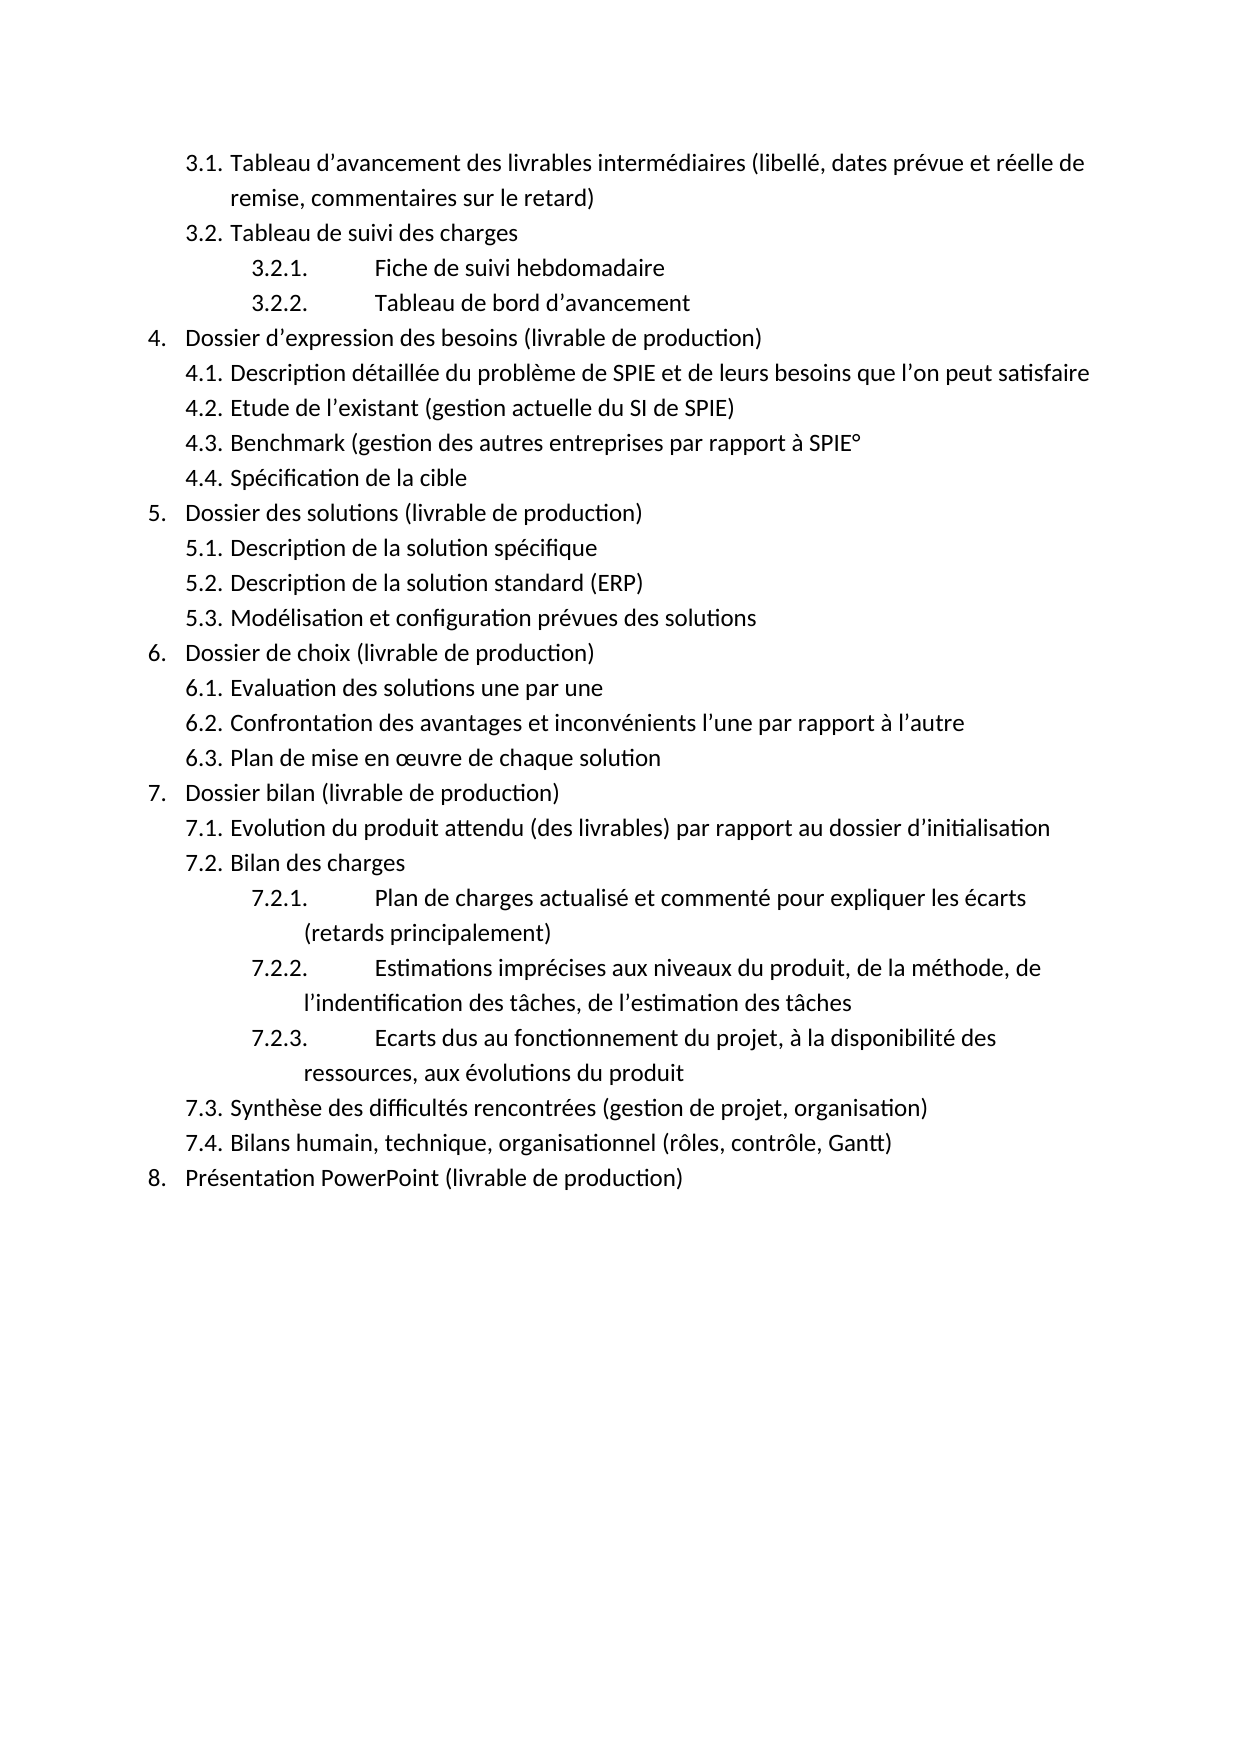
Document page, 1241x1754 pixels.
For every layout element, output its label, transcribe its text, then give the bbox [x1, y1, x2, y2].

list Tableau de suivi des charges [185, 218, 1093, 248]
list Tableau de bord d’avancement [251, 288, 1093, 318]
list Bilan des charges [185, 848, 1093, 878]
list Benchmark (gestion des autres entreprises par rapport à SPIE° [185, 428, 1093, 458]
list Ecarts dus au fonctionnement du projet, à la disponibilité des ressources, aux évolutions du produit [251, 1023, 1093, 1088]
list Modélisation et configuration prévues des solutions [185, 603, 1093, 633]
list Evolution du produit attendu (des livrables) par rapport au dossier d’initialisation [185, 813, 1093, 843]
list Synthèse des difficultés rencontrées (gestion de projet, organisation) [185, 1093, 1093, 1123]
list Dossier bilan (livrable de production) [148, 778, 1093, 808]
list Plan de charges actualisé et commenté pour expliquer les écarts (retards principalement) [251, 883, 1093, 948]
list Etude de l’existant (gestion actuelle du SI de SPIE) [185, 393, 1093, 423]
list Description de la solution standard (ERP) [185, 568, 1093, 598]
list Description détaillée du problème de SPIE et de leurs besoins que l’on peut satisfaire [185, 358, 1093, 388]
list Confrontation des avantages et inconvénients l’une par rapport à l’autre [185, 708, 1093, 738]
list Fiche de suivi hebdomadaire [251, 253, 1093, 283]
list Dossier d’expression des besoins (livrable de production) [148, 323, 1093, 353]
list Bilans humain, technique, organisationnel (rôles, contrôle, Gantt) [185, 1128, 1093, 1158]
list Evaluation des solutions une par une [185, 673, 1093, 703]
list Spécification de la cible [185, 463, 1093, 493]
list Tableau d’avancement des livrables intermédiaires (libellé, dates prévue et réelle de remise, commentaires sur le retard) [185, 148, 1093, 213]
list Description de la solution spécifique [185, 533, 1093, 563]
list Présentation PowerPoint (livrable de production) [148, 1163, 1093, 1193]
list Dossier des solutions (livrable de production) [148, 498, 1093, 528]
list Plan de mise en œuvre de chaque solution [185, 743, 1093, 773]
list Estimations imprécises aux niveaux du produit, de la méthode, de l’indentification des tâches, de l’estimation des tâches [251, 953, 1093, 1018]
list Dossier de choix (livrable de production) [148, 638, 1093, 668]
